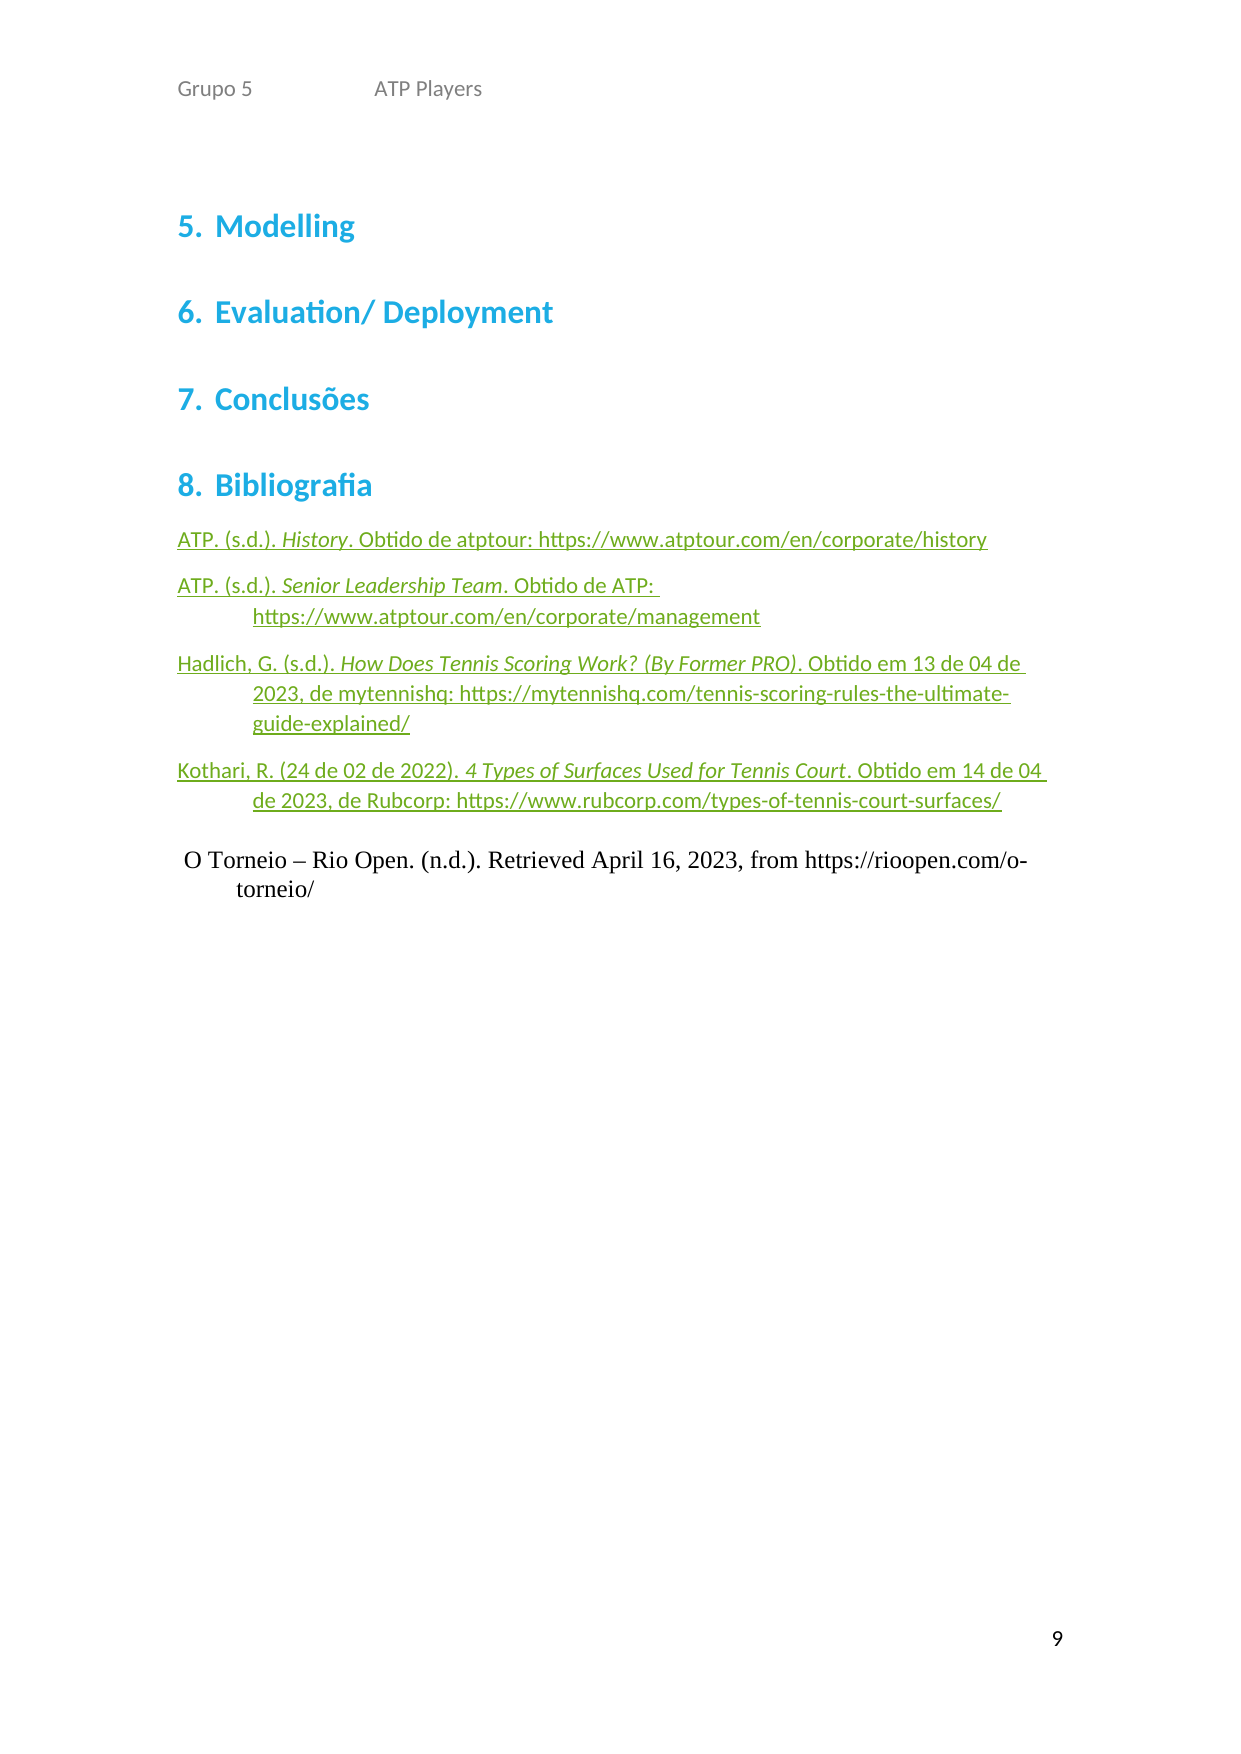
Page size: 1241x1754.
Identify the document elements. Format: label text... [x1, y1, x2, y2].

text Kothari, R. (24 de 02 de 2022). 4 Types of Surfaces Used for Tennis Court. Obtido em 14 de 04 de 2023, de Rubcorp: https://www.rubcorp.com/types-of-tennis-court-surfaces/ [177, 756, 1063, 814]
text Hadlich, G. (s.d.). How Does Tennis Scoring Work? (By Former PRO). Obtido em 13 de 04 de 2023, de mytennishq: https://mytennishq.com/tennis-scoring-rules-the-ultimate-guide-explained/ [177, 649, 1063, 737]
subtitle Conclusões [177, 378, 1063, 418]
subtitle Evaluation/ Deployment [177, 292, 1063, 332]
text ATP. (s.d.). Senior Leadership Team. Obtido de ATP: https://www.atptour.com/en/corporate/management [177, 572, 1063, 630]
subtitle Bibliografia [177, 464, 1063, 504]
text O Torneio – Rio Open. (n.d.). Retrieved April 16, 2023, from https://rioopen.com/o-torneio/ [177, 846, 1063, 903]
text ATP. (s.d.). History. Obtido de atptour: https://www.atptour.com/en/corporate/history [177, 525, 1063, 553]
subtitle Modelling [177, 206, 1063, 246]
